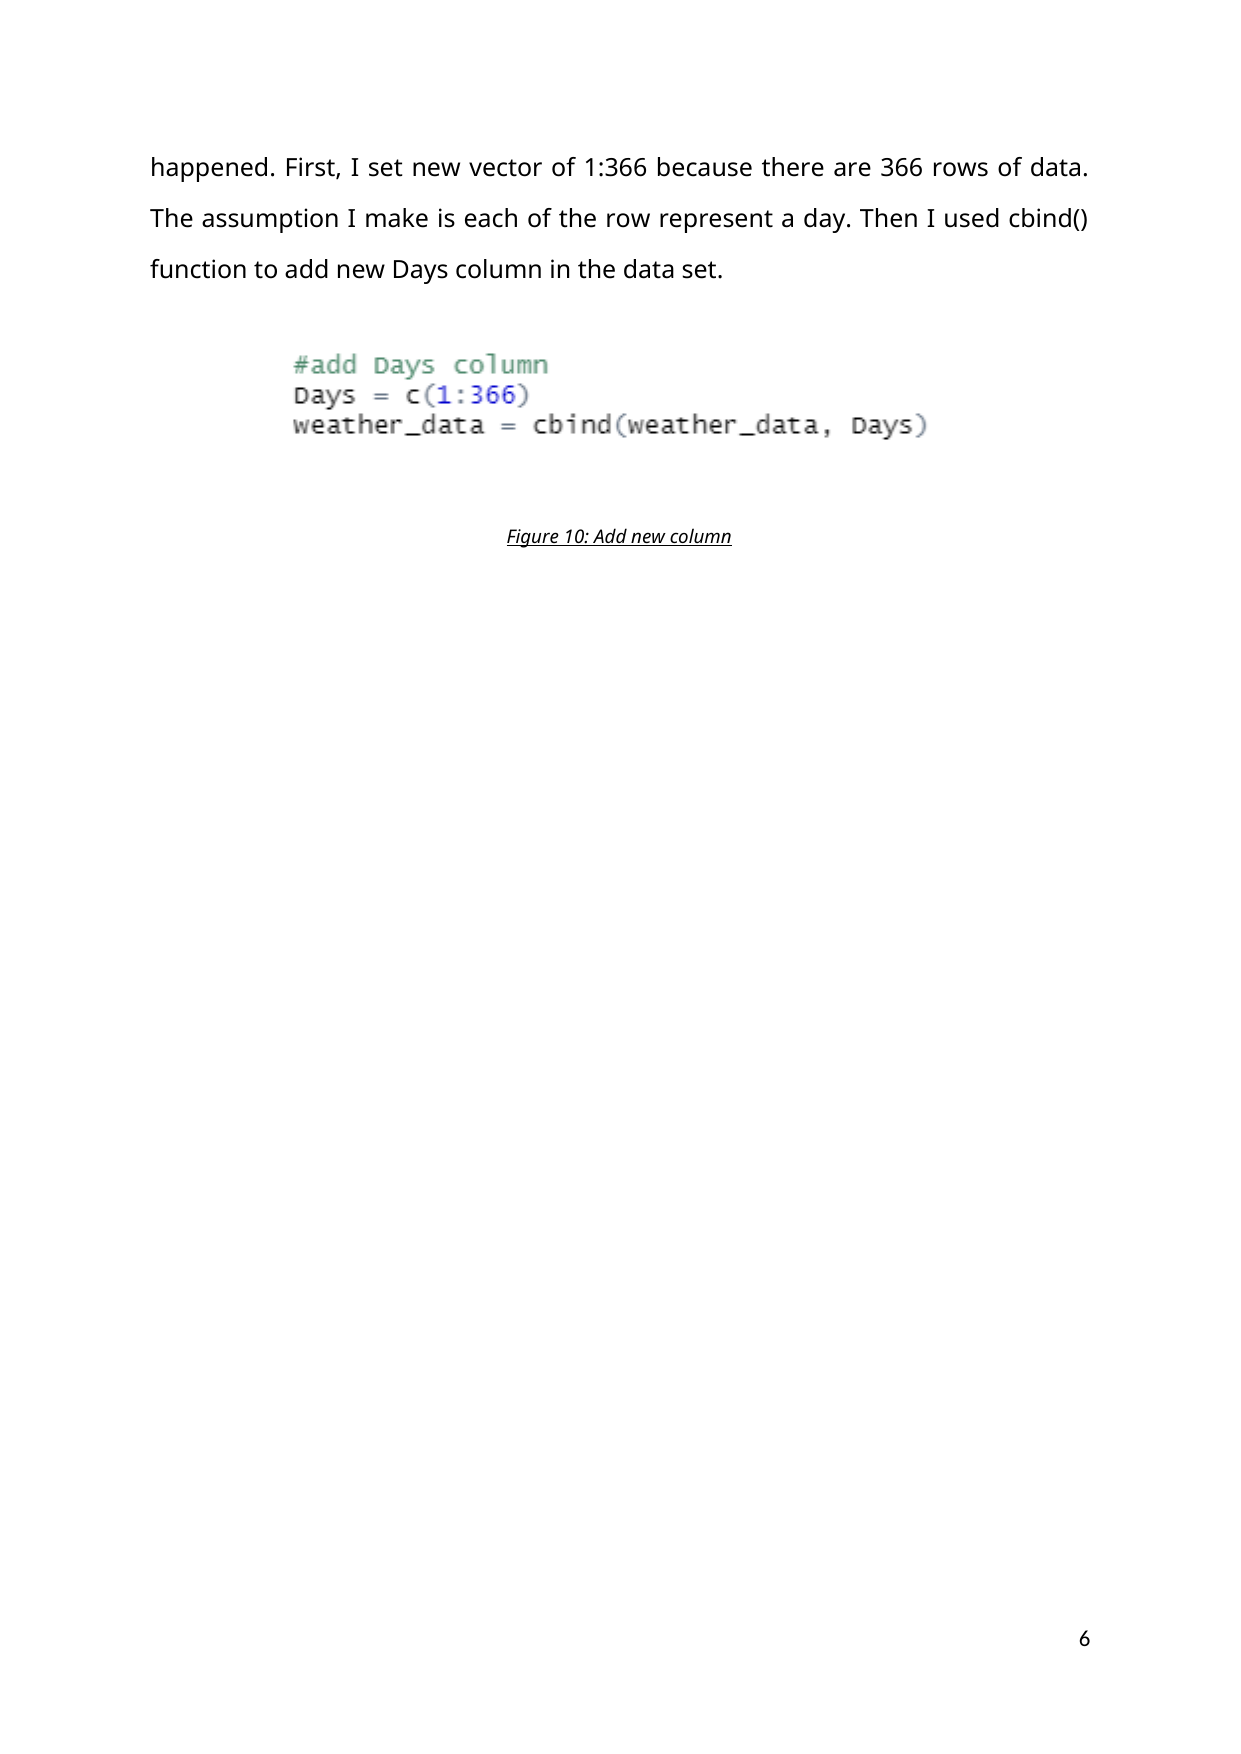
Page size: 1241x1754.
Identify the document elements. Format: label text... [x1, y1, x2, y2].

picture [288, 344, 952, 460]
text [150, 150, 1090, 286]
text Figure 10: Add new column [150, 523, 1090, 548]
